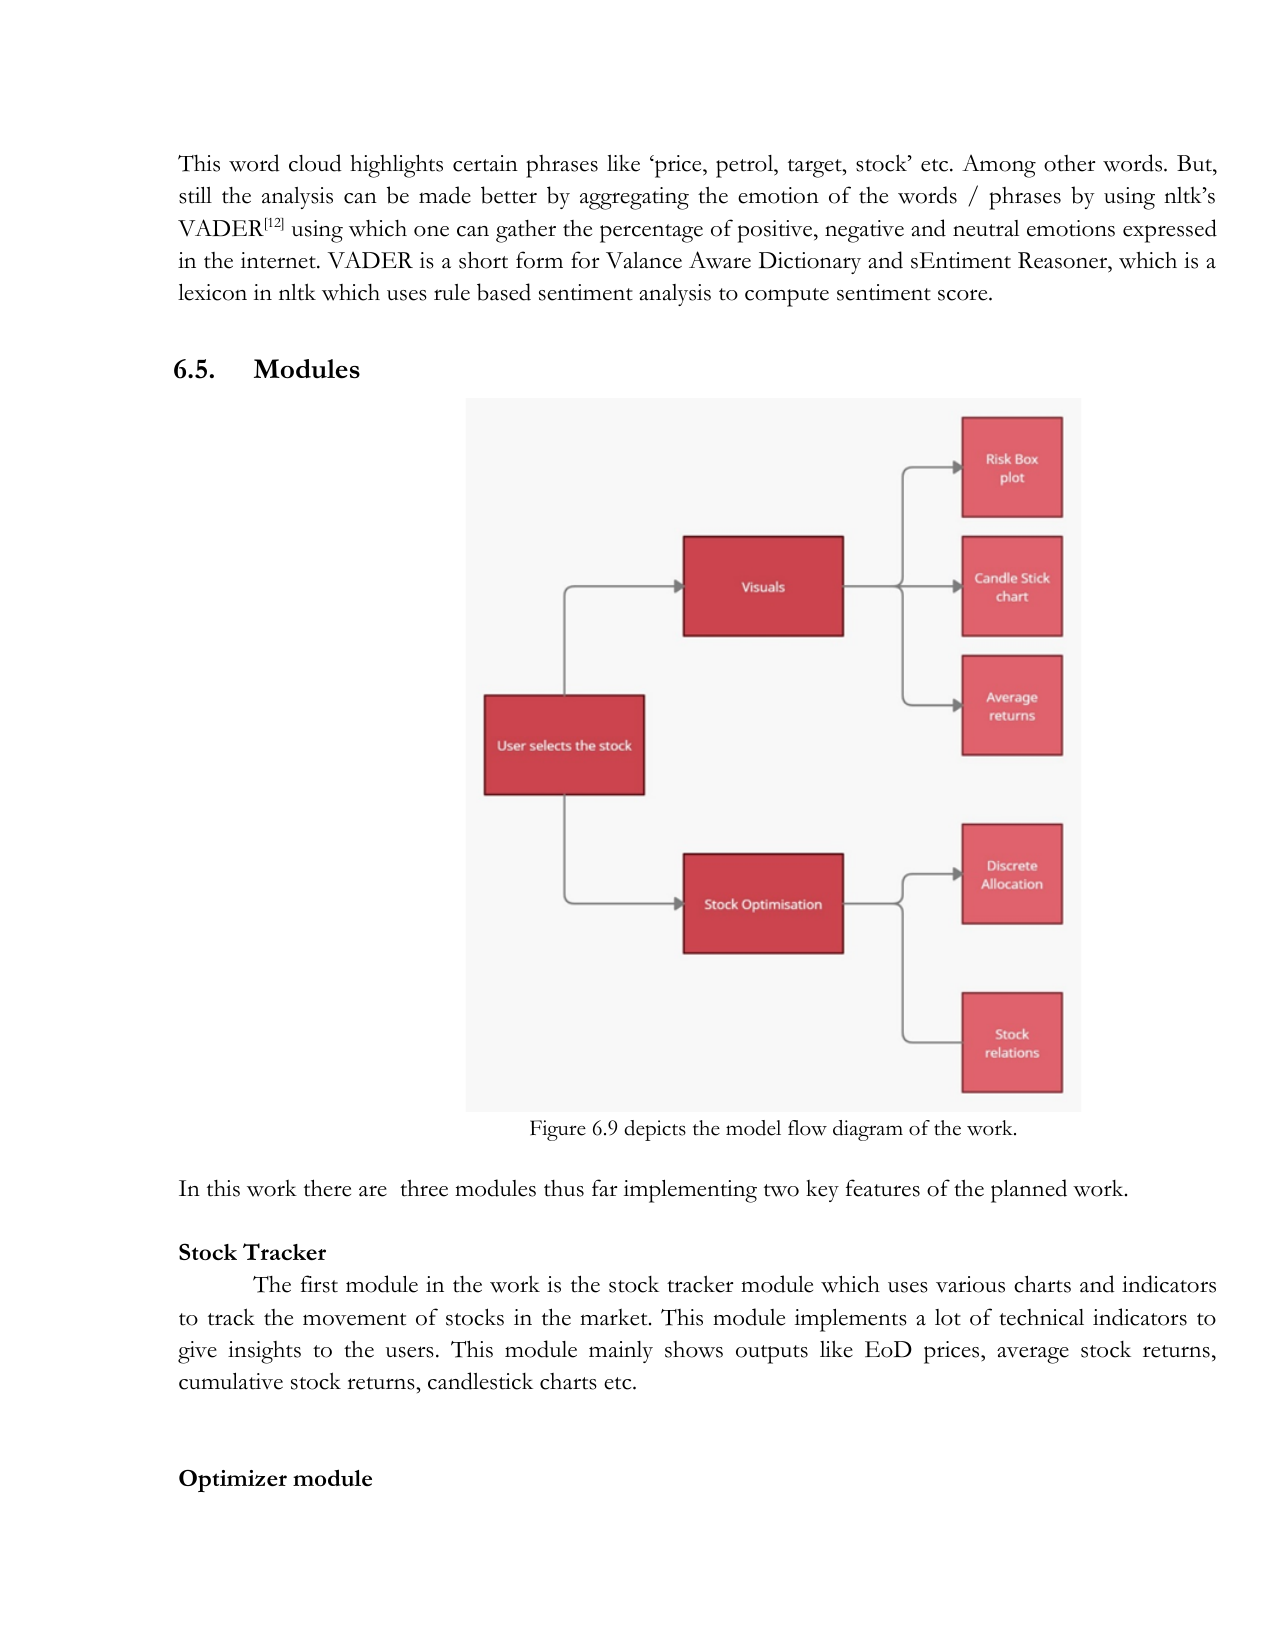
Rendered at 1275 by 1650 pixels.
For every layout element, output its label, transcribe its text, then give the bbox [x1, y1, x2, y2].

text In this work there are three modules thus far implementing two key features of the planned work. [103, 1174, 1219, 1203]
text Stock Tracker [103, 1239, 1219, 1267]
text The first module in the work is the stock tracker module which uses various charts and indicators to track the movement of stocks in the market. This module implements a lot of technical indicators to give insights to the users. This module mainly shows outputs like EoD prices, average stock returns, cumulative stock returns, candlestick charts etc. [178, 1271, 1219, 1396]
text This word cloud highlights certain phrases like ‘price, petrol, target, stock’ etc. Among other words. But, still the analysis can be made better by aggregating the emotion of the words / phrases by using nltk’s VADER[12] using which one can gather the percentage of positive, negative and neutral emotions expressed in the internet. VADER is a short form for Valance Aware Dictionary and sEntiment Reasoner, which is a lexicon in nltk which uses rule based sentiment analysis to compute sentiment score. [178, 150, 1219, 307]
picture [465, 398, 1082, 1112]
subtitle Modules [216, 353, 1219, 386]
text Figure 6.9 depicts the model flow diagram of the work. [253, 1115, 1219, 1141]
text Optimizer module [103, 1465, 1219, 1493]
